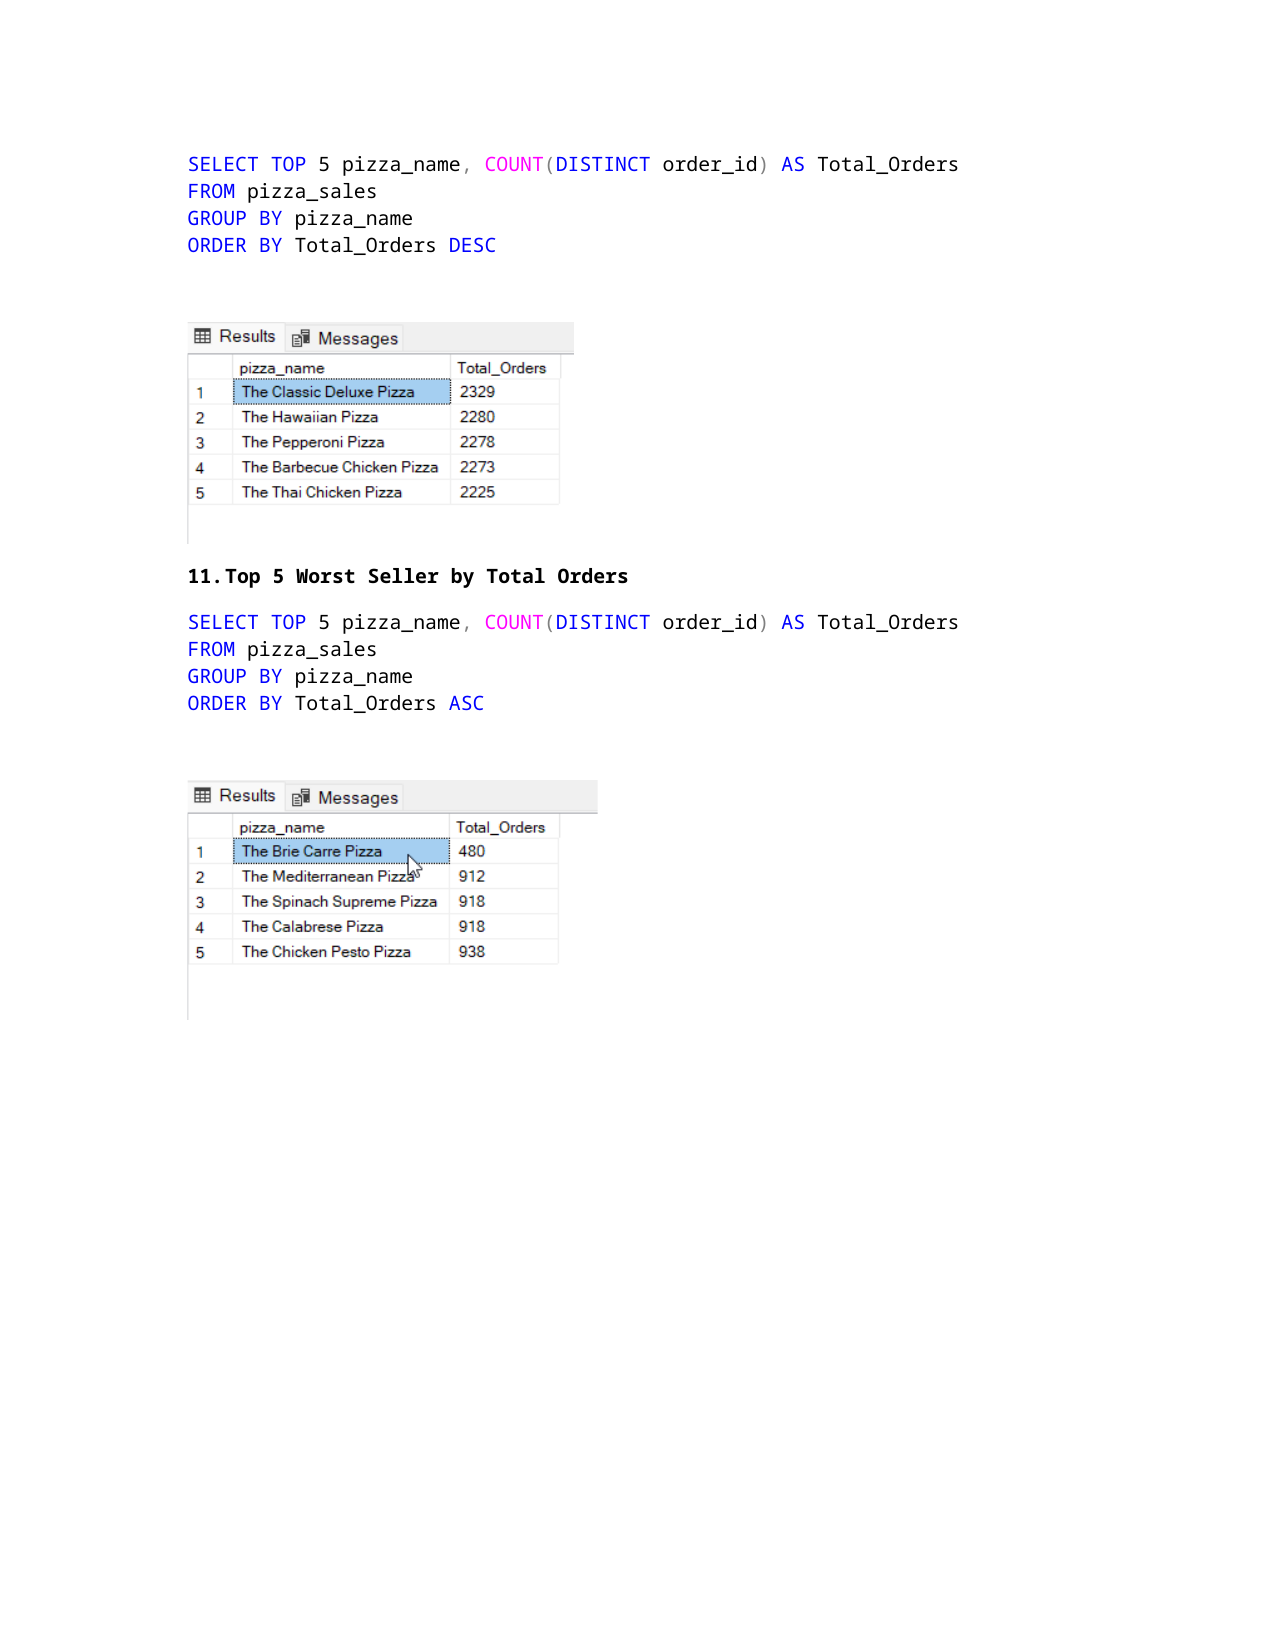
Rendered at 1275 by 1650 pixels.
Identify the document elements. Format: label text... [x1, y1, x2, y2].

text GROUP BY pizza_name [150, 662, 1125, 689]
picture [187, 322, 574, 544]
text FROM pizza_sales [150, 635, 1125, 662]
text ORDER BY Total_Orders ASC [150, 689, 1125, 716]
picture [187, 780, 598, 1020]
text ORDER BY Total_Orders DESC [150, 231, 1125, 258]
text SELECT TOP 5 pizza_name, COUNT(DISTINCT order_id) AS Total_Orders [150, 150, 1125, 177]
list Top 5 Worst Seller by Total Orders [187, 563, 1125, 589]
text GROUP BY pizza_name [150, 204, 1125, 231]
text SELECT TOP 5 pizza_name, COUNT(DISTINCT order_id) AS Total_Orders [150, 608, 1125, 635]
text FROM pizza_sales [150, 177, 1125, 204]
